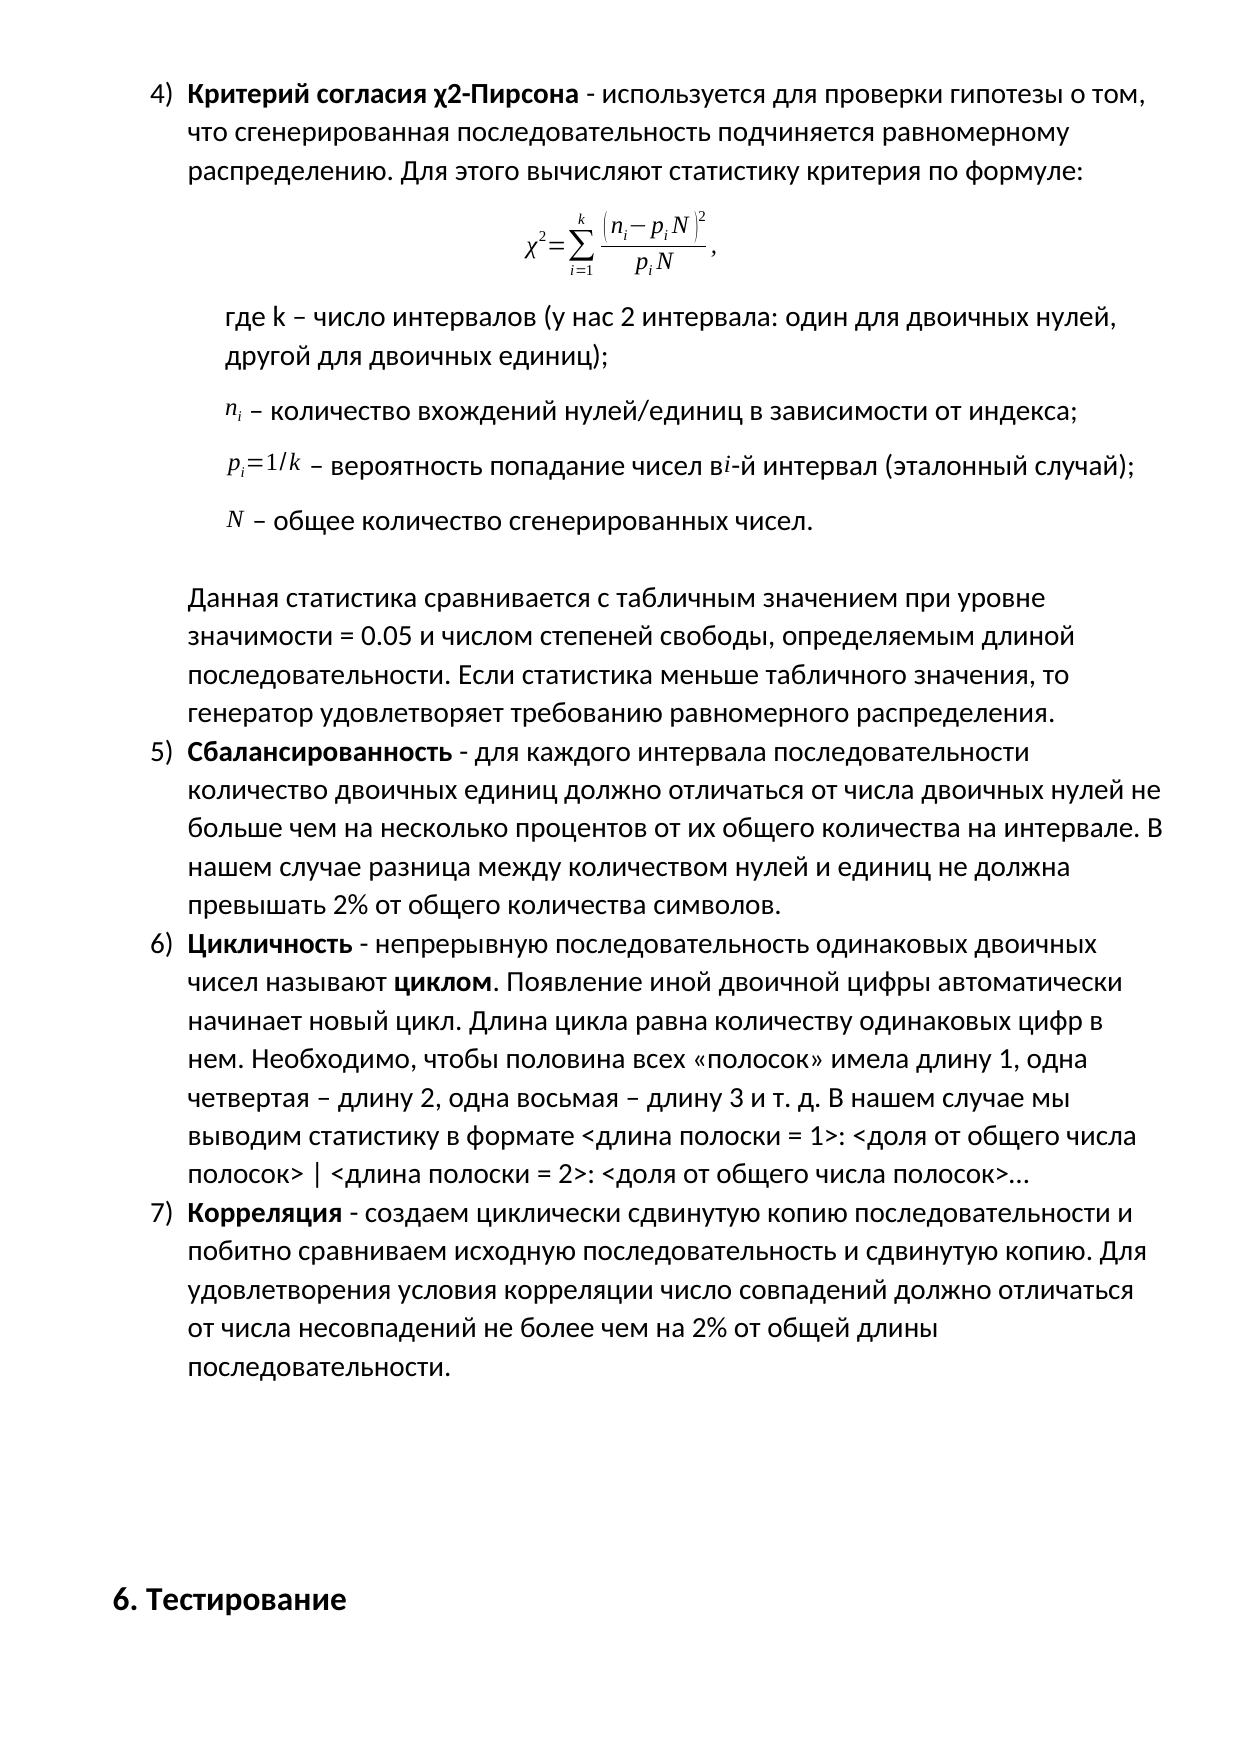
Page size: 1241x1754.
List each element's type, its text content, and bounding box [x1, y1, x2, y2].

text 6. Тестирование [112, 1578, 1165, 1619]
list Критерий согласия χ2-Пирсона - используется для проверки гипотезы о том, что сгенерированная последовательность подчиняется равномерному распределению. Для этого вычисляют статистику критерия по формуле: [150, 75, 1165, 187]
list Цикличность - непрерывную последовательность одинаковых двоичных чисел называют циклом. Появление иной двоичной цифры автоматически начинает новый цикл. Длина цикла равна количеству одинаковых цифр в нем. Необходимо, чтобы половина всех «полосок» имела длину 1, одна четвертая – длину 2, одна восьмая – длину 3 и т. д. В нашем случае мы выводим статистику в формате <длина полоски = 1>: <доля от общего числа полосок> | <длина полоски = 2>: <доля от общего числа полосок>… [150, 925, 1165, 1191]
list Сбалансированность - для каждого интервала последовательности количество двоичных единиц должно отличаться от числа двоичных нулей не больше чем на несколько процентов от их общего количества на интервале. В нашем случае разница между количеством нулей и единиц не должна превышать 2% от общего количества символов. [150, 733, 1165, 922]
list Корреляция - создаем циклически сдвинутую копию последовательности и побитно сравниваем исходную последовательность и сдвинутую копию. Для удовлетворения условия корреляции число совпадений должно отличаться от числа несовпадений не более чем на 2% от общей длины последовательности. [150, 1194, 1165, 1383]
text – вероятность попадание чисел в-й интервал (эталонный случай); [225, 447, 1165, 483]
text – общее количество сгенерированных чисел. [225, 502, 1165, 538]
text где k – число интервалов (у нас 2 интервала: один для двоичных нулей, другой для двоичных единиц); [225, 298, 1165, 372]
text Данная статистика сравнивается с табличным значением при уровне значимости = 0.05 и числом степеней свободы, определяемым длиной последовательности. Если статистика меньше табличного значения, то генератор удовлетворяет требованию равномерного распределения. [187, 579, 1165, 730]
text – количество вхождений нулей/единиц в зависимости от индекса; [225, 392, 1165, 427]
